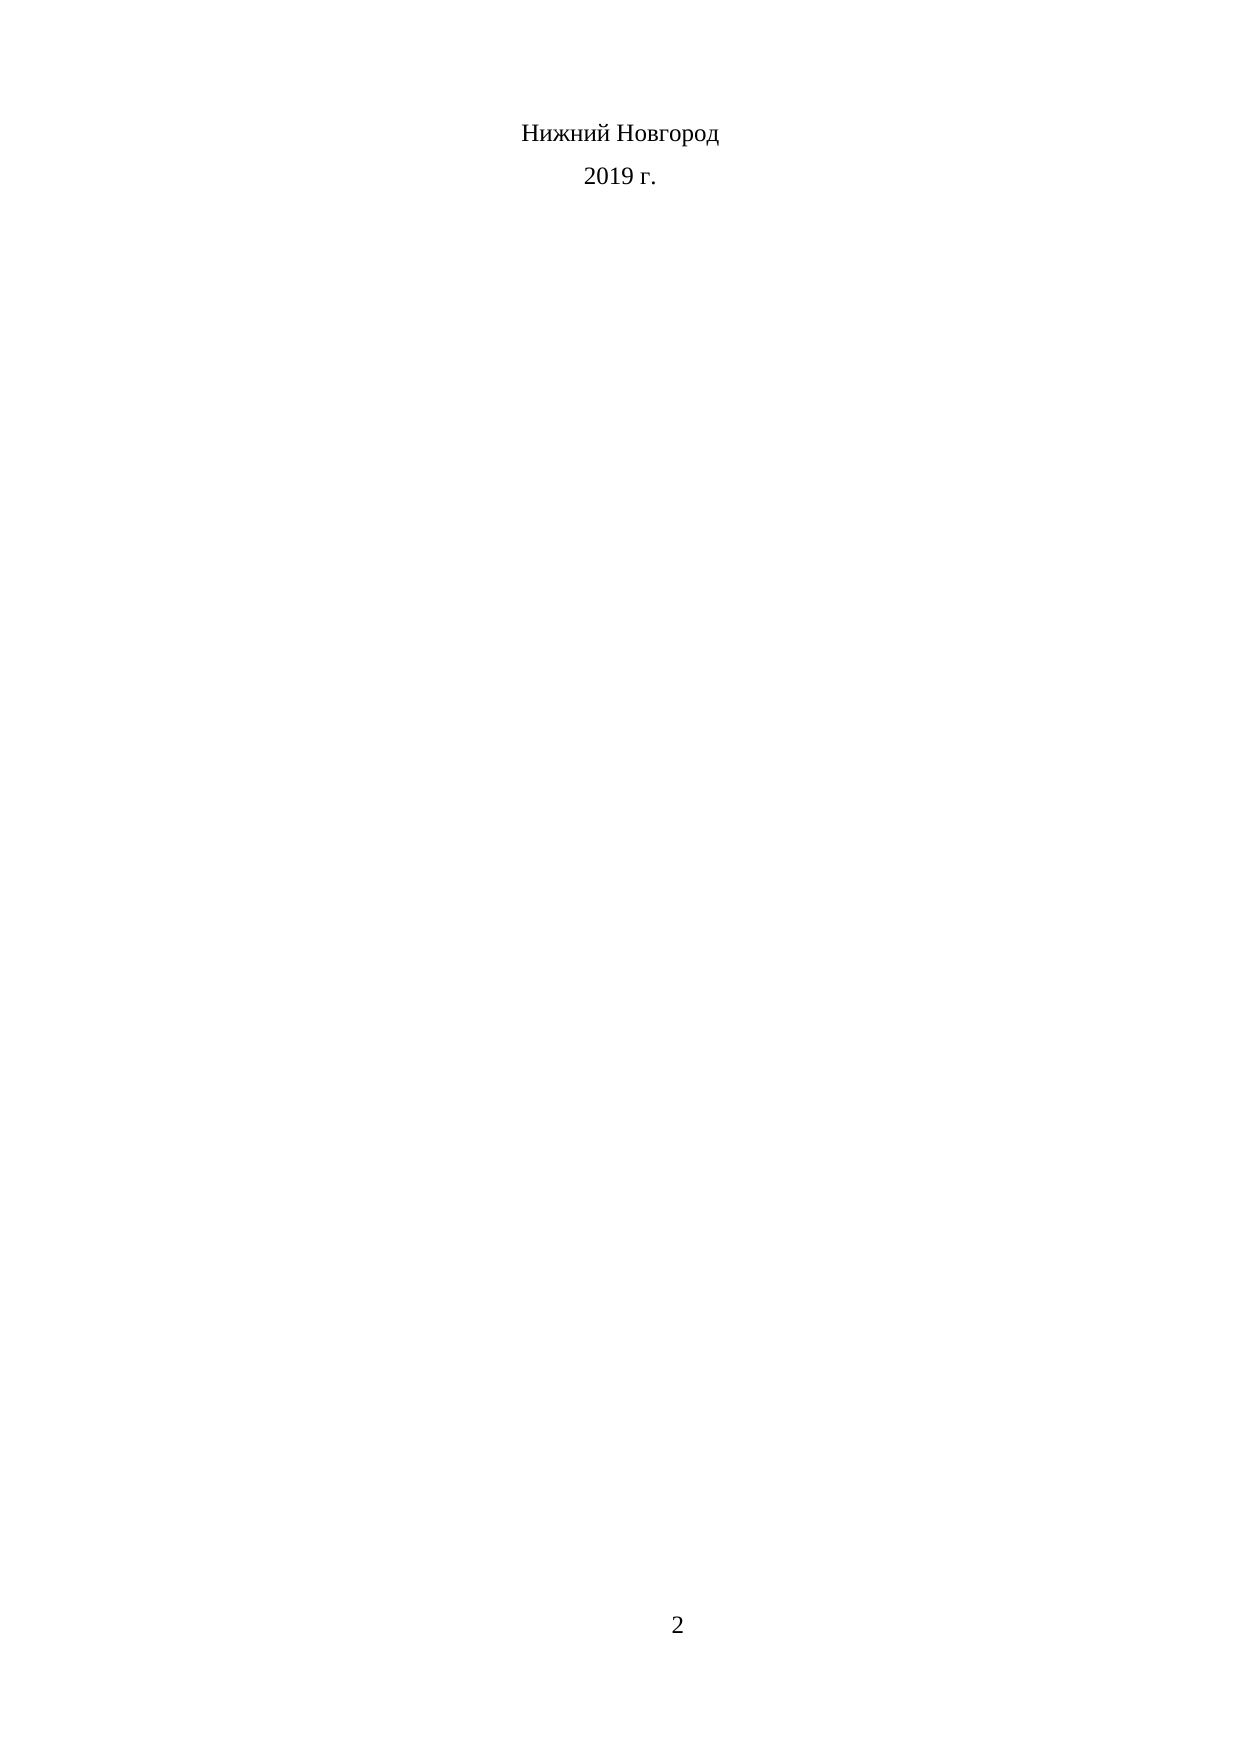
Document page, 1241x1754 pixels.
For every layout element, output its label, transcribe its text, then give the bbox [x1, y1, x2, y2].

text 2019 г. [15, 161, 1152, 190]
text Нижний Новгород [15, 118, 1152, 147]
